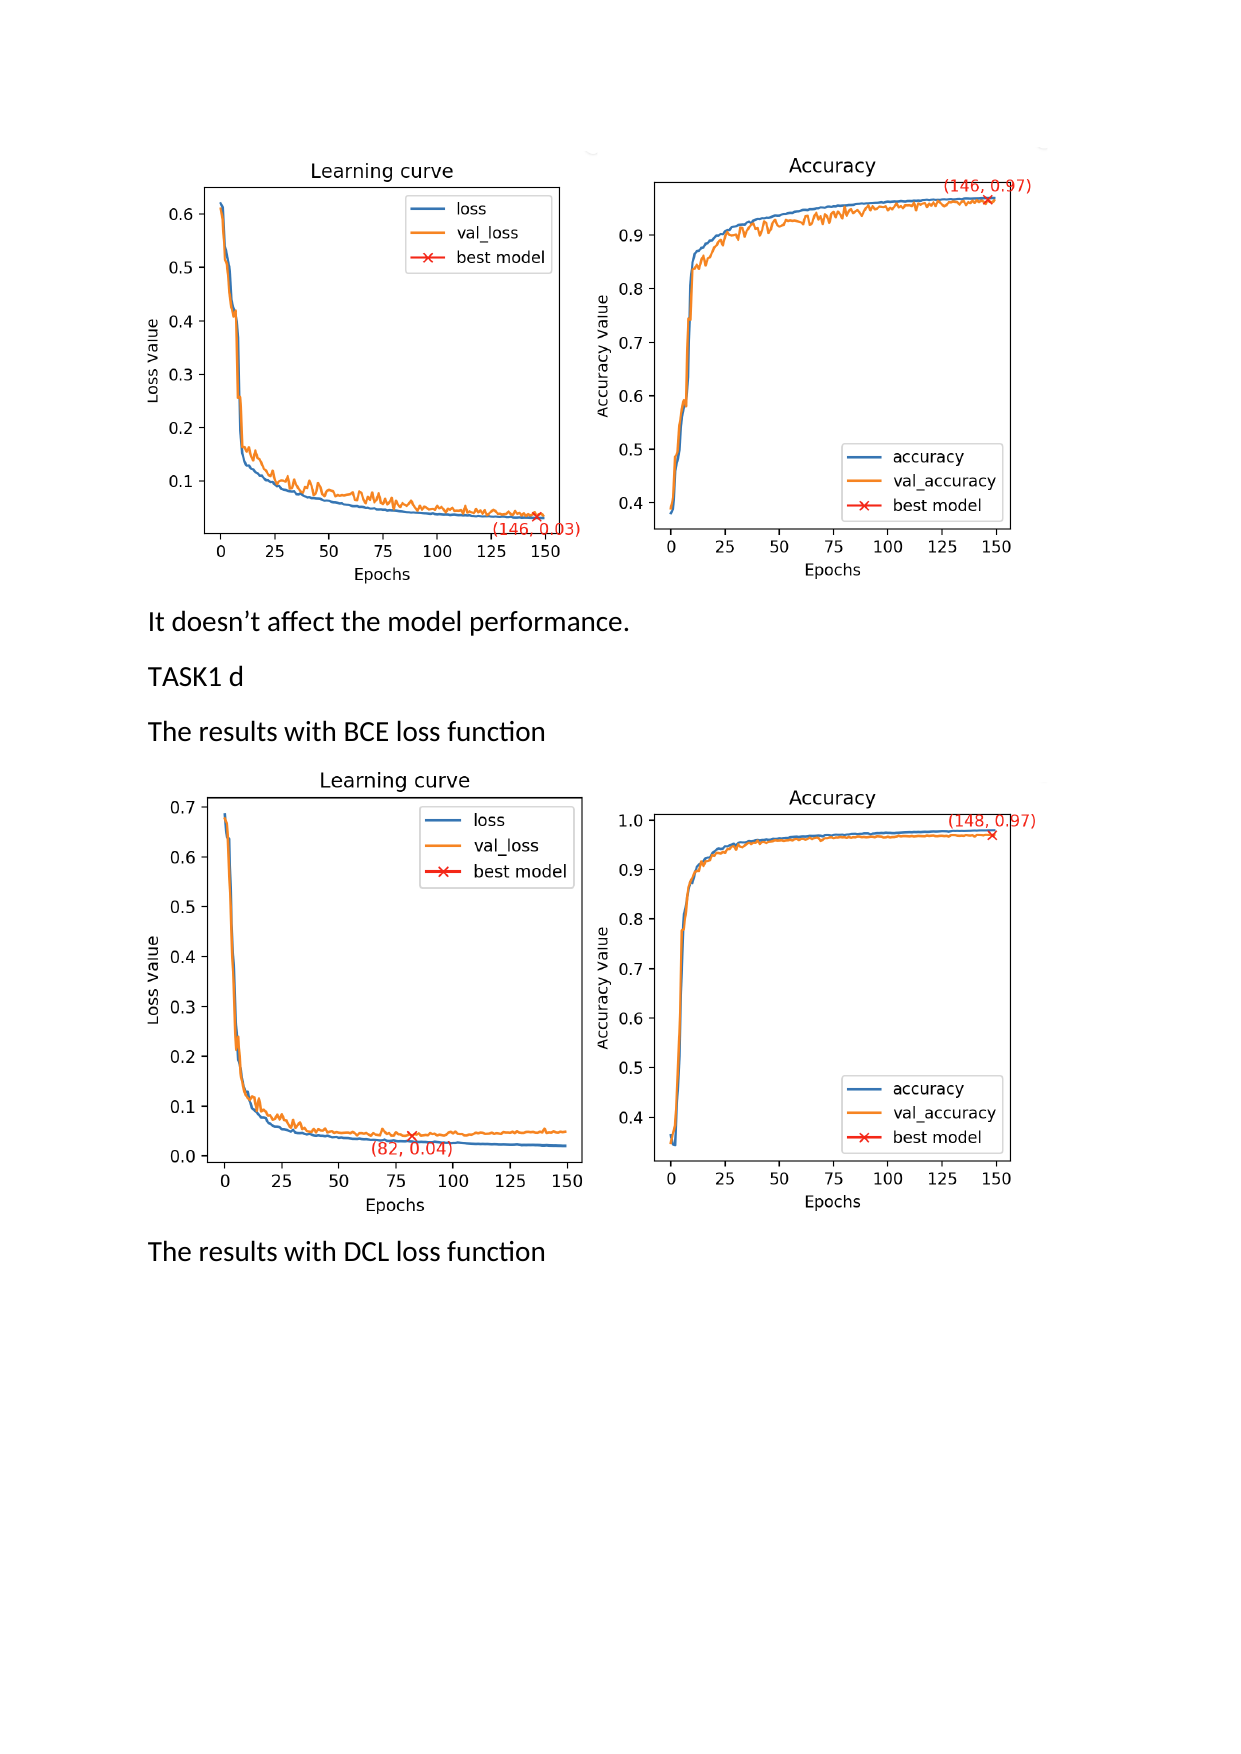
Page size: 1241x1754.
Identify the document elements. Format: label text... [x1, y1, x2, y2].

text TASK1 d [148, 658, 1093, 694]
text The results with DCL loss function [148, 1233, 1093, 1268]
picture [147, 768, 1048, 1214]
text It doesn’t affect the model performance. [148, 603, 1093, 639]
text The results with BCE loss function [148, 713, 1093, 749]
picture [147, 147, 1048, 585]
